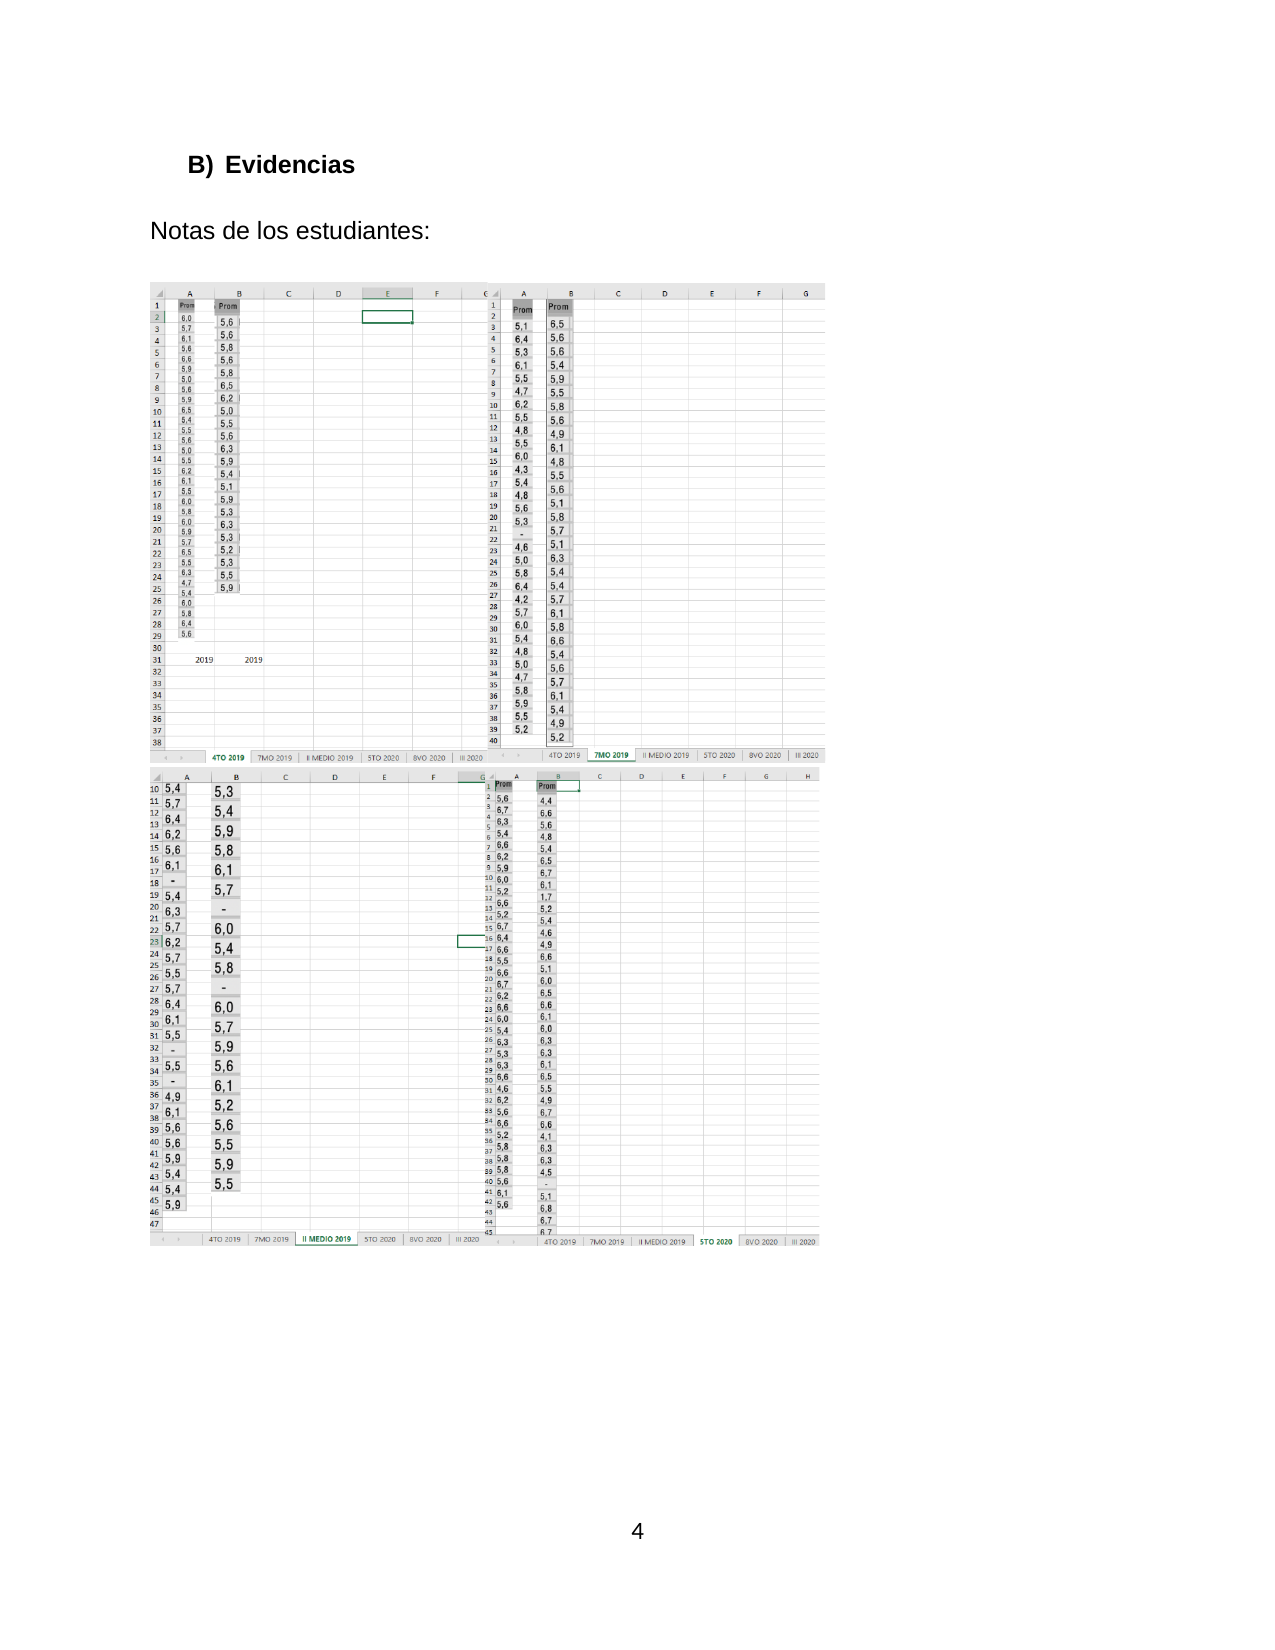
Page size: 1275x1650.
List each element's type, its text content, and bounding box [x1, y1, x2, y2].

text Notas de los estudiantes: [150, 216, 1125, 245]
picture [150, 767, 820, 1246]
list Evidencias [187, 150, 1125, 179]
picture [150, 282, 826, 763]
